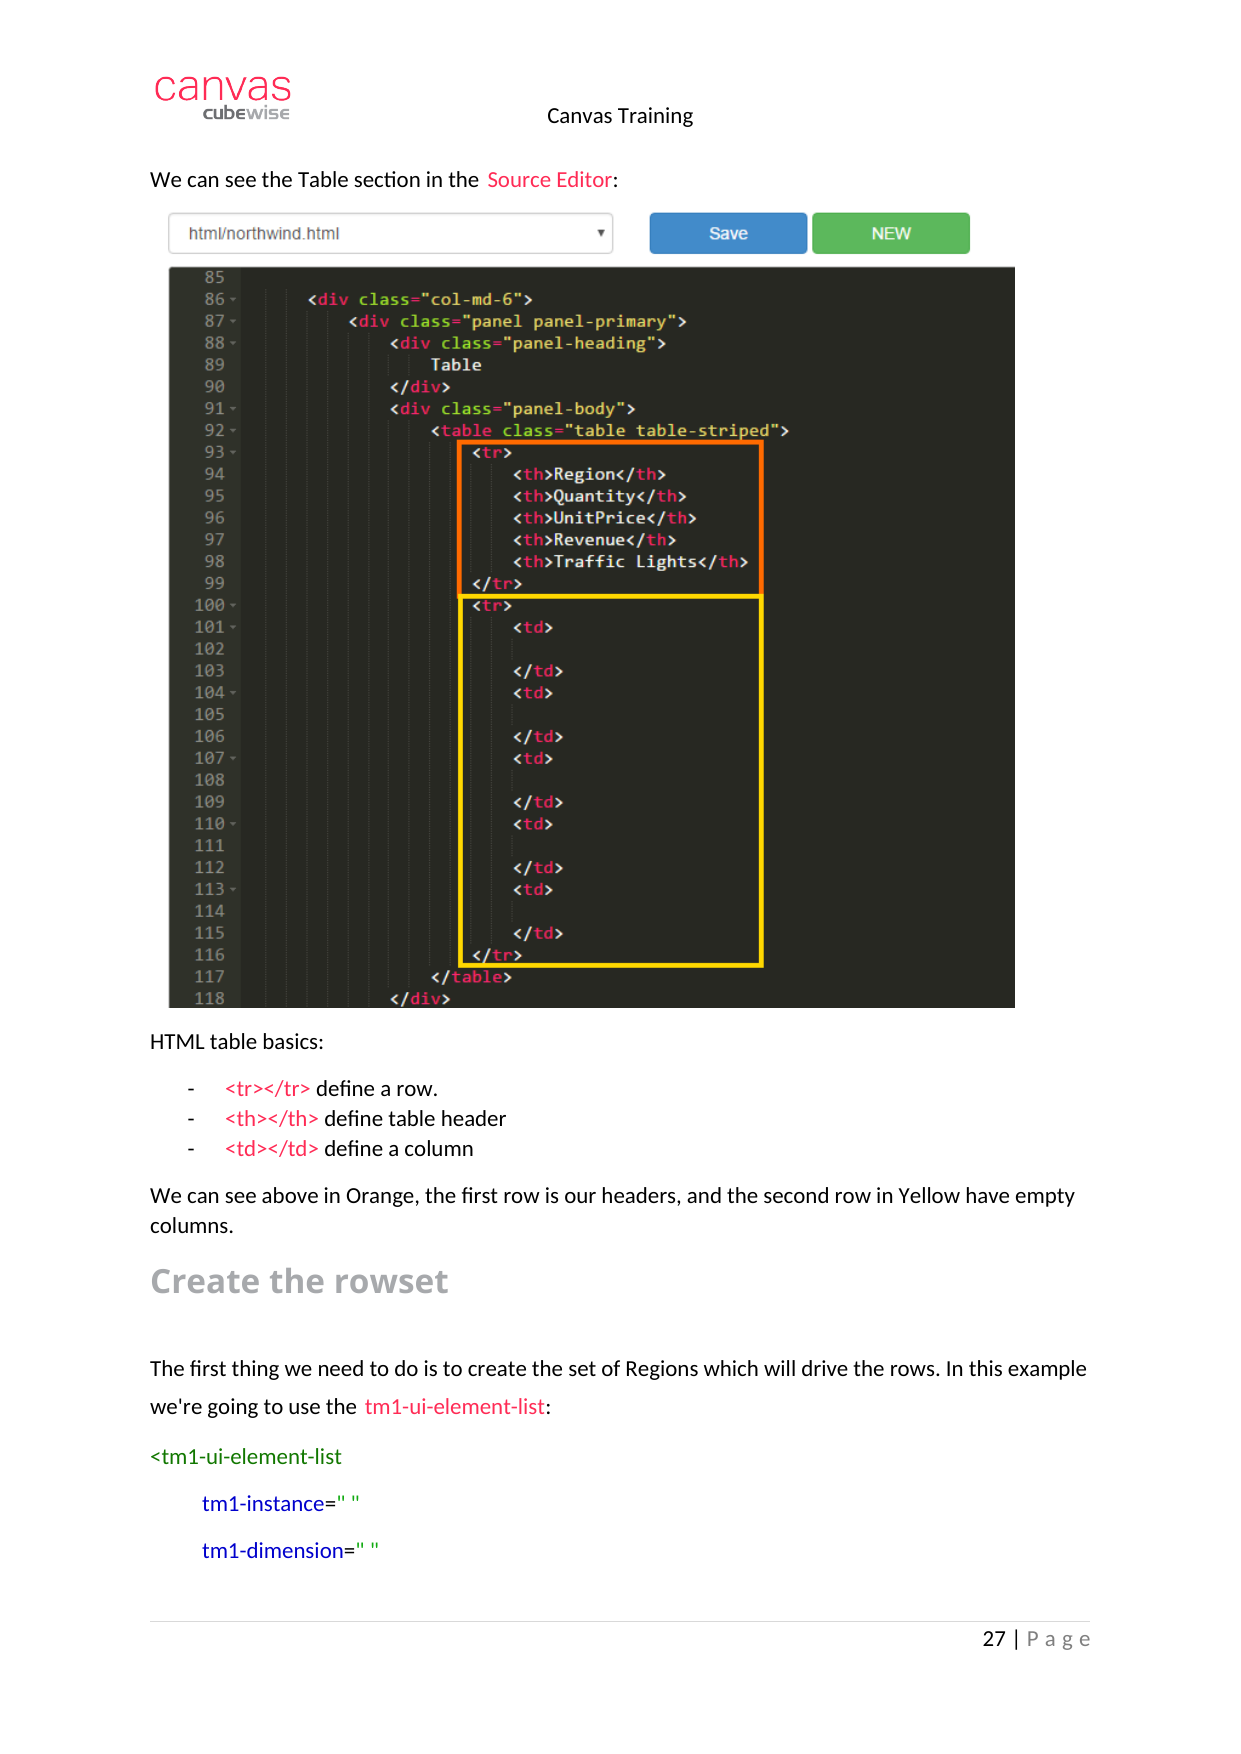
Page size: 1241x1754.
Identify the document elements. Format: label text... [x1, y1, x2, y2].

list <td></td> define a column [187, 1134, 1090, 1162]
text <tm1-ui-element-list [150, 1442, 1090, 1470]
list <th></th> define table header [187, 1104, 1090, 1132]
text tm1-instance=" " [150, 1489, 1090, 1517]
text HTML table basics: [150, 1027, 1090, 1055]
subtitle Create the rowset [150, 1258, 1090, 1303]
list <tr></tr> define a row. [187, 1074, 1090, 1102]
picture [150, 197, 1015, 1008]
text We can see above in Orange, the first row is our headers, and the second row in Yellow have empty columns. [150, 1181, 1090, 1239]
text tm1-dimension=" " [150, 1536, 1090, 1564]
picture [150, 73, 295, 124]
text The first thing we need to do is to create the set of Regions which will drive the rows. In this example we're going to use the tm1-ui-element-list: [150, 1354, 1090, 1422]
